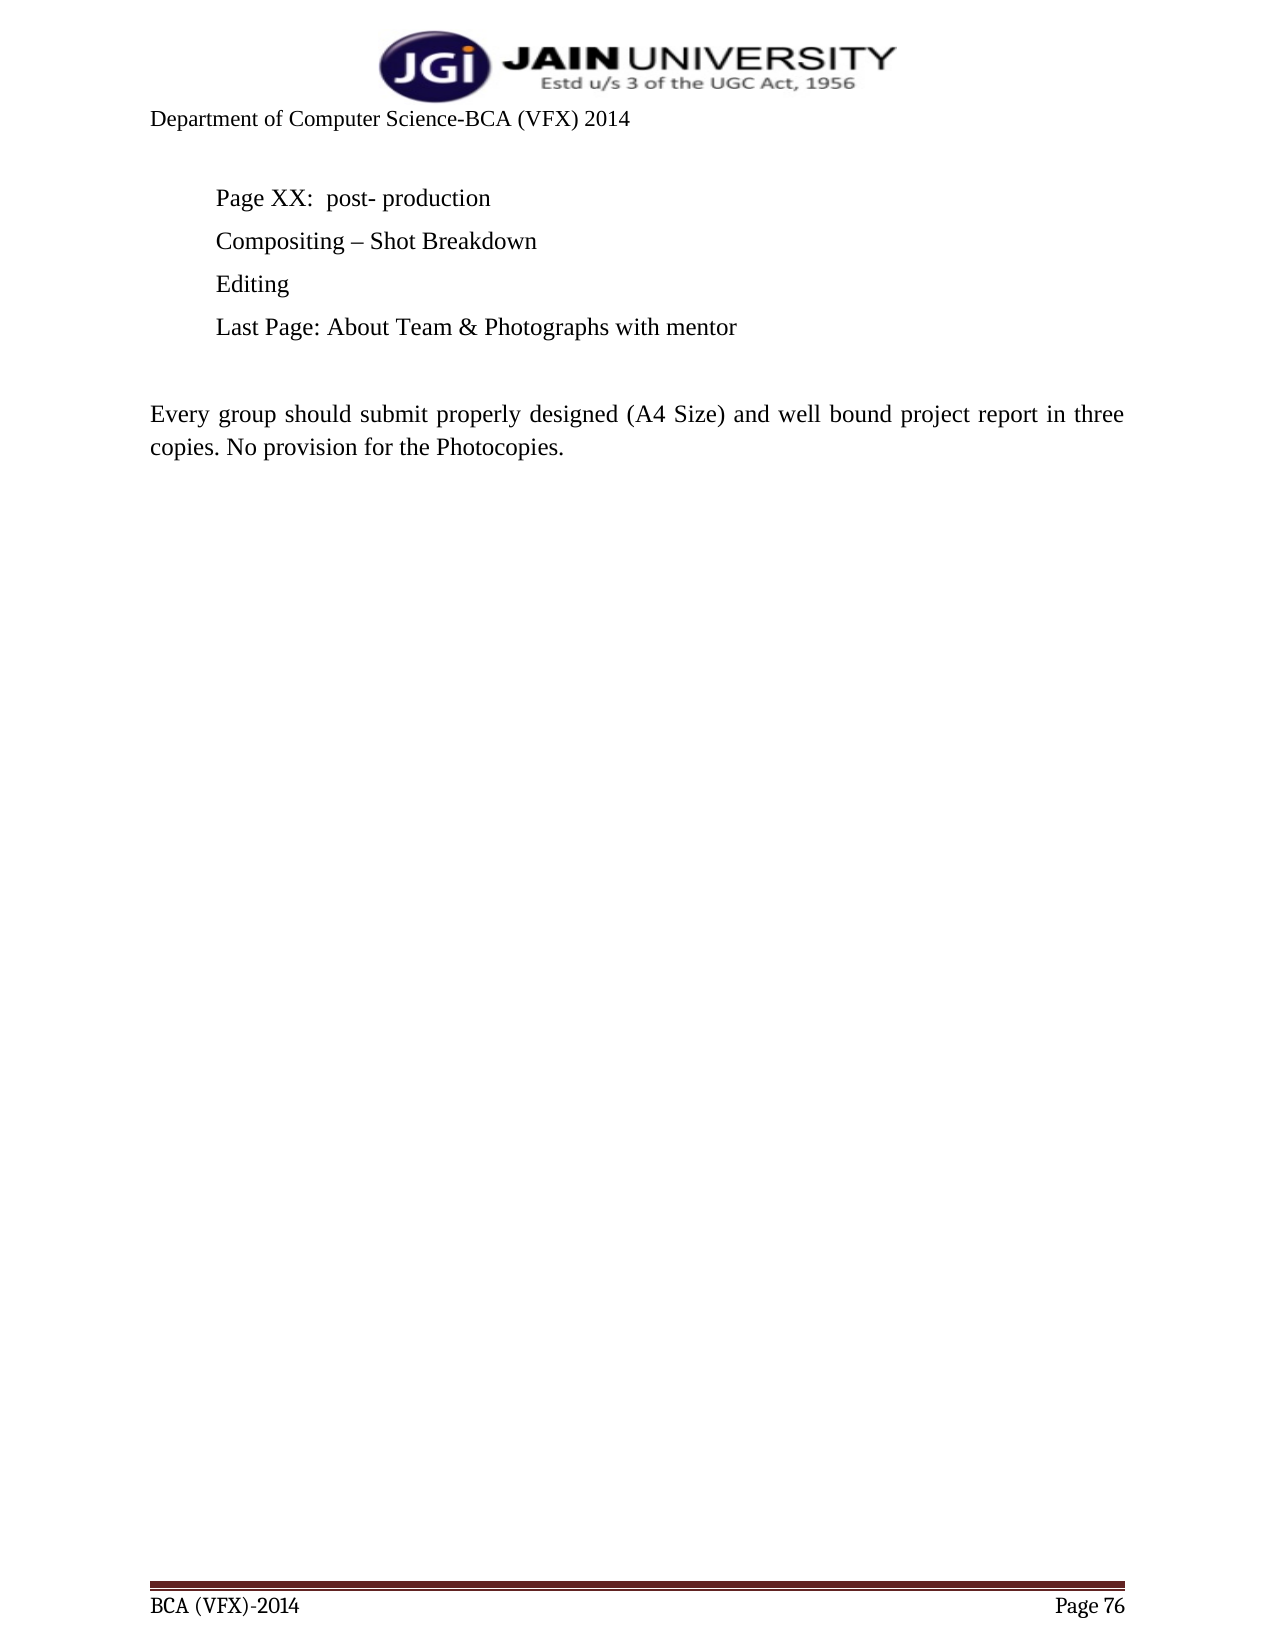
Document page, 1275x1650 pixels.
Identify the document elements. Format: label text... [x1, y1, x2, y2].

text Page XX: post- production [216, 183, 1125, 212]
picture [378, 29, 897, 105]
text Every group should submit properly designed (A4 Size) and well bound project report in three copies. No provision for the Photocopies. [150, 399, 1125, 461]
text Editing [216, 269, 1125, 298]
text Last Page: About Team & Photographs with mentor [216, 312, 1125, 341]
text Compositing – Shot Breakdown [216, 226, 1125, 255]
